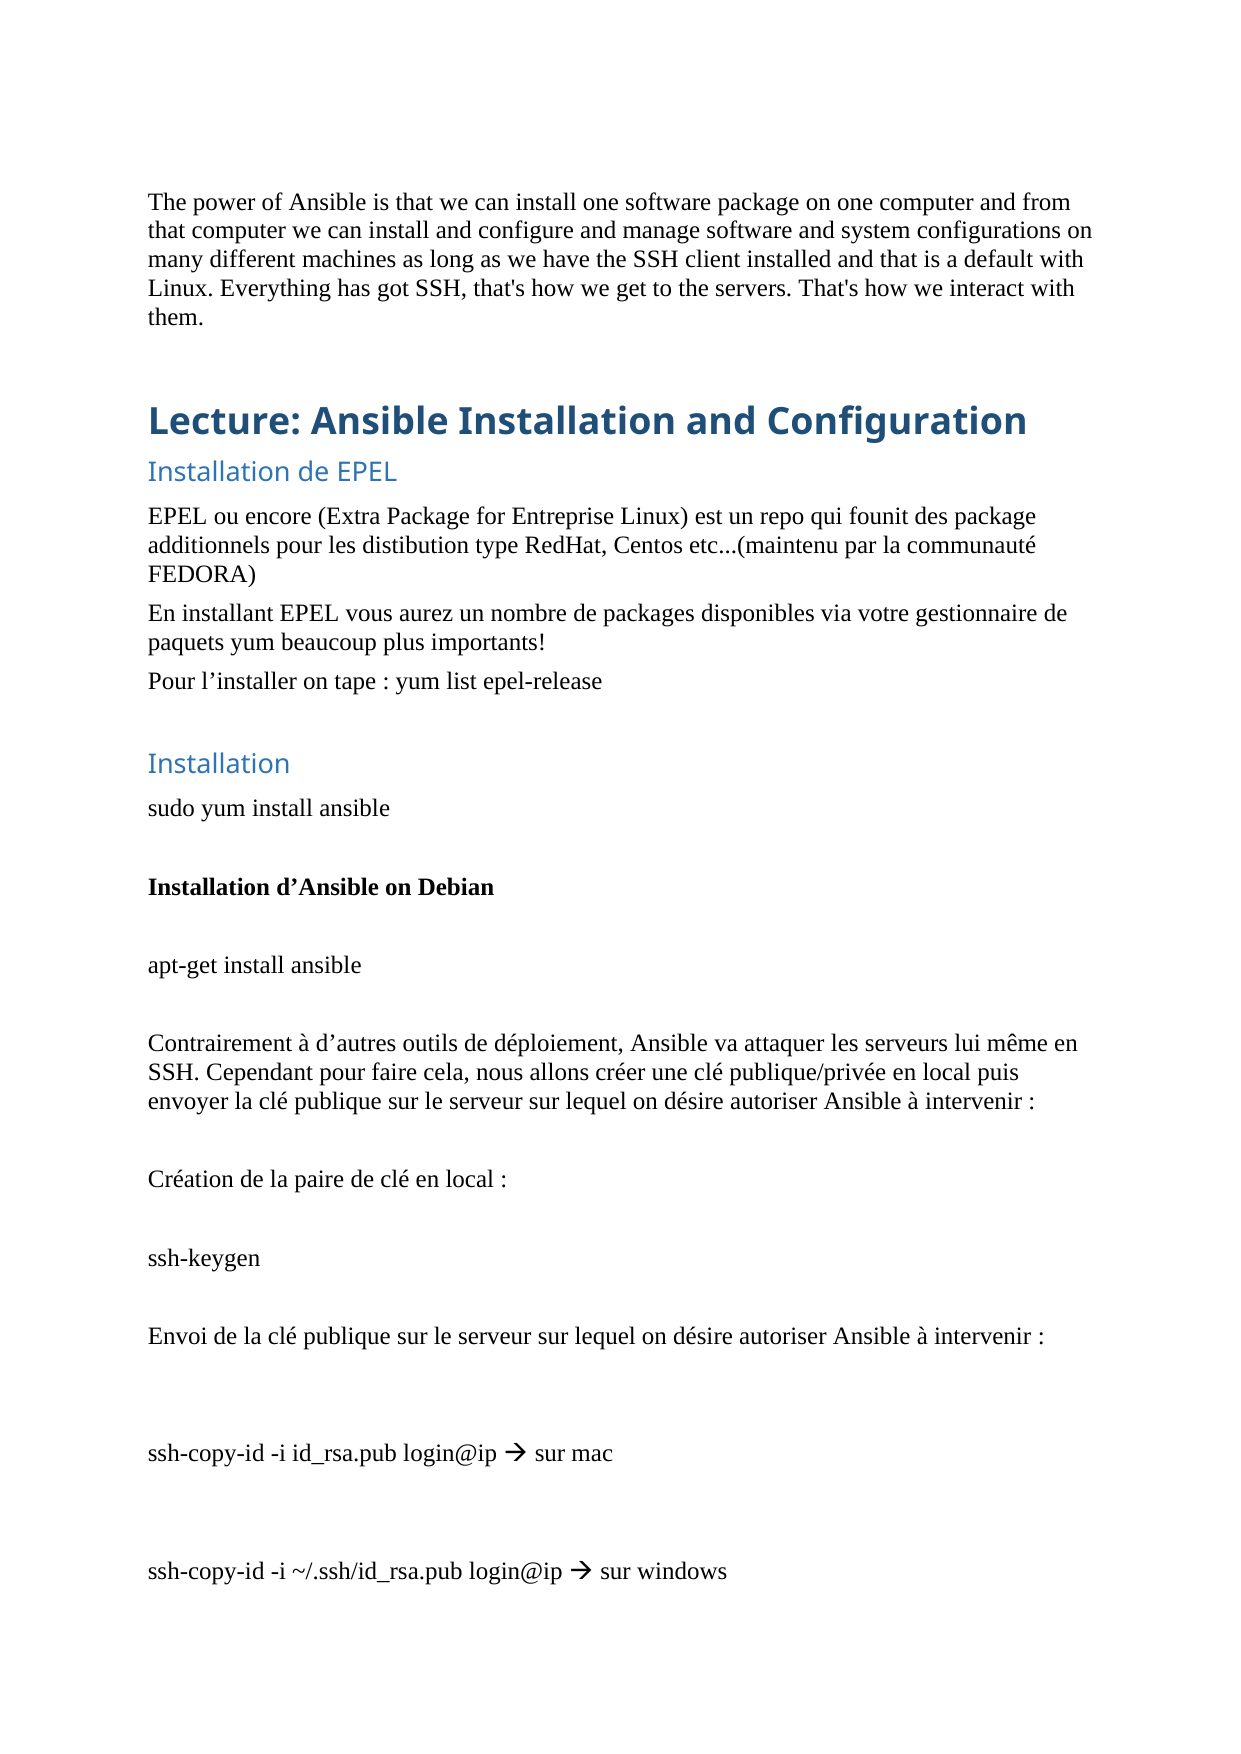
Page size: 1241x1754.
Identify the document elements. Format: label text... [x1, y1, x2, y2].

text Installation d’Ansible on Debian [148, 872, 1093, 901]
text Pour l’installer on tape : yum list epel-release [148, 666, 1093, 695]
text ssh-keygen [148, 1243, 1093, 1271]
text sudo yum install ansible [148, 793, 1093, 822]
text ssh-copy-id -i id_rsa.pub login@ip sur mac [148, 1438, 1093, 1467]
subtitle Lecture: Ansible Installation and Configuration [148, 395, 1093, 446]
text apt-get install ansible [148, 950, 1093, 979]
text Contrairement à d’autres outils de déploiement, Ansible va attaquer les serveurs lui même en SSH. Cependant pour faire cela, nous allons créer une clé publique/privée en local puis envoyer la clé publique sur le serveur sur lequel on désire autoriser Ansible à intervenir : [148, 1028, 1093, 1115]
text EPEL ou encore (Extra Package for Entreprise Linux) est un repo qui founit des package additionnels pour les distibution type RedHat, Centos etc...(maintenu par la communauté FEDORA) [148, 501, 1093, 588]
subtitle Installation [148, 744, 1093, 781]
text The power of Ansible is that we can install one software package on one computer and from that computer we can install and configure and manage software and system configurations on many different machines as long as we have the SSH client installed and that is a default with Linux. Everything has got SSH, that's how we get to the servers. That's how we interact with them. [148, 187, 1093, 331]
subtitle Installation de EPEL [148, 452, 1093, 489]
text Création de la paire de clé en local : [148, 1164, 1093, 1193]
text Envoi de la clé publique sur le serveur sur lequel on désire autoriser Ansible à intervenir : [148, 1321, 1093, 1350]
text En installant EPEL vous aurez un nombre de packages disponibles via votre gestionnaire de paquets yum beaucoup plus importants! [148, 598, 1093, 656]
text ssh-copy-id -i ~/.ssh/id_rsa.pub login@ip sur windows [148, 1556, 1093, 1585]
